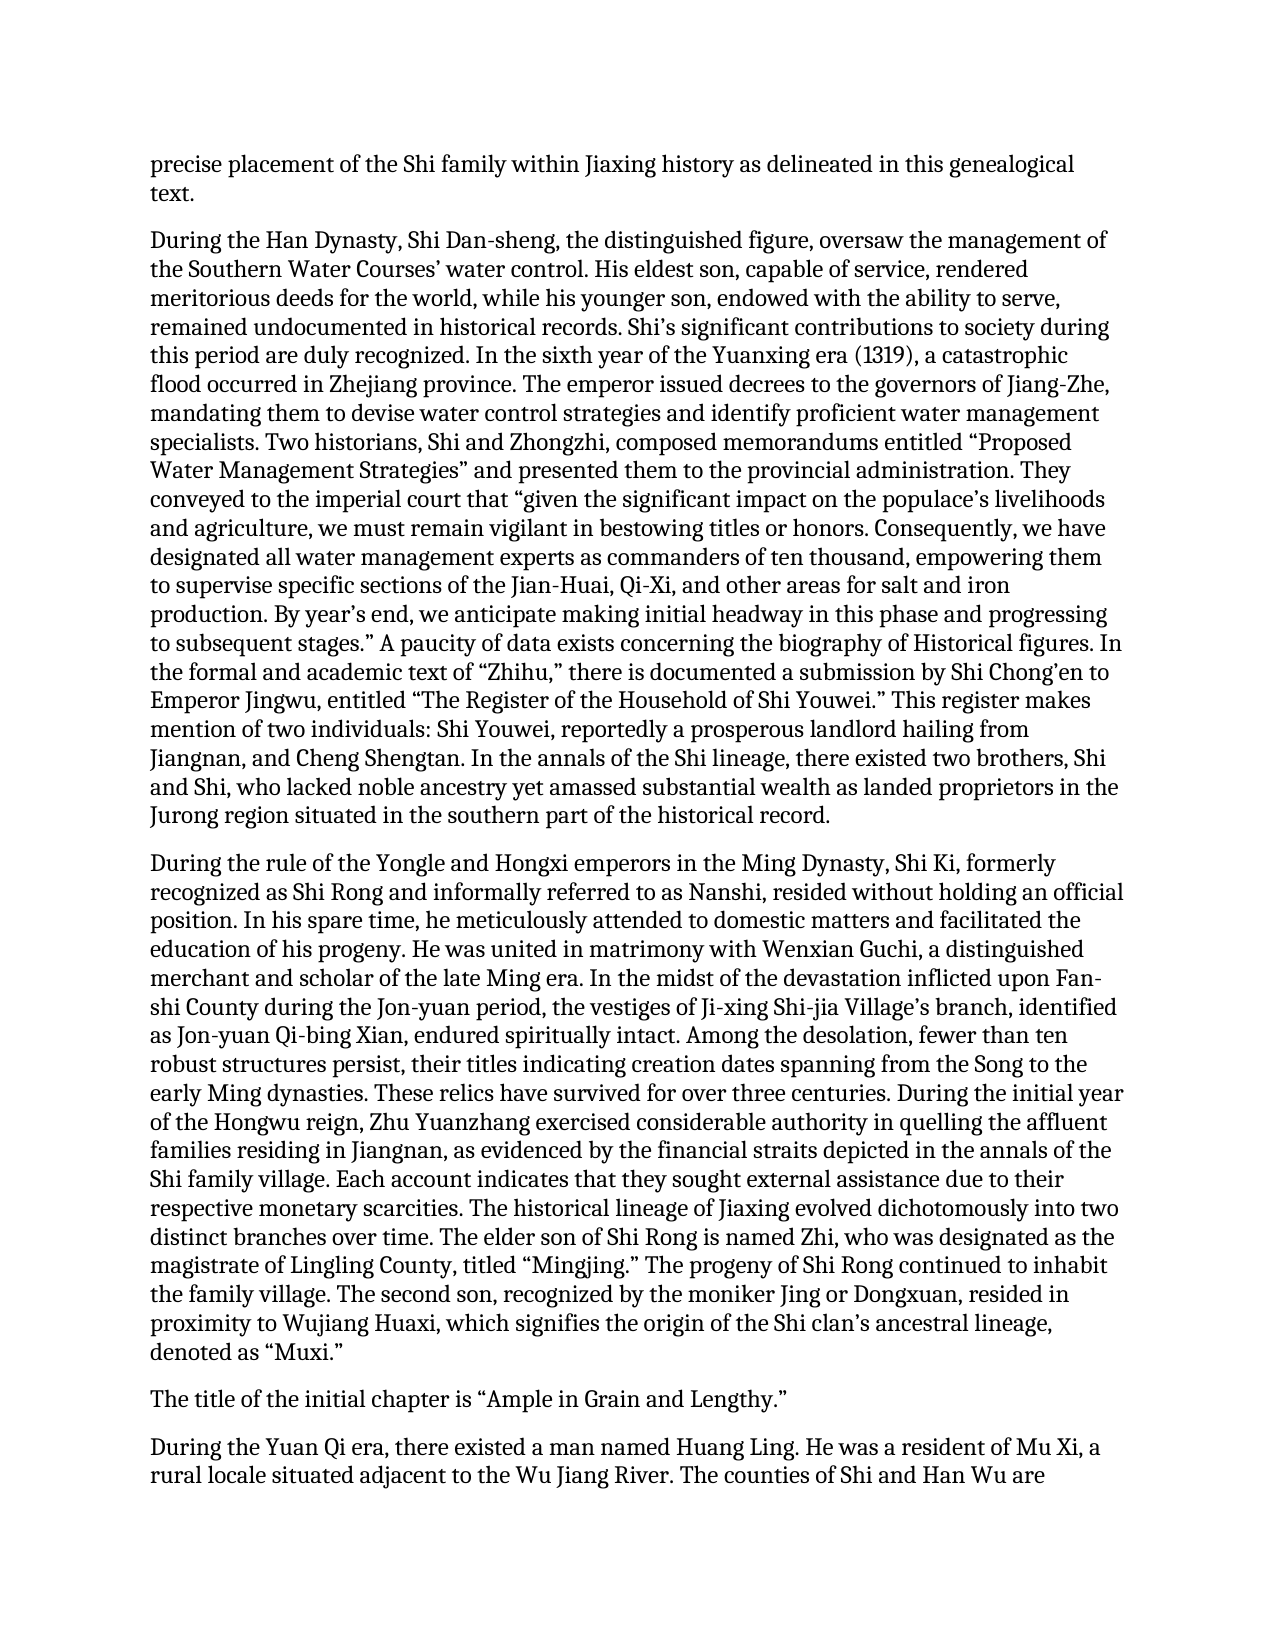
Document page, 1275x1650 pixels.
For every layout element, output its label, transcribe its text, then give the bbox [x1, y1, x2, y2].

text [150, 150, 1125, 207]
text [150, 1432, 1125, 1490]
text During the Han Dynasty, Shi Dan-sheng, the distinguished figure, oversaw the management of the Southern Water Courses’ water control. His eldest son, capable of service, rendered meritorious deeds for the world, while his younger son, endowed with the ability to serve, remained undocumented in historical records. Shi’s significant contributions to society during this period are duly recognized. In the sixth year of the Yuanxing era (1319), a catastrophic flood occurred in Zhejiang province. The emperor issued decrees to the governors of Jiang-Zhe, mandating them to devise water control strategies and identify proficient water management specialists. Two historians, Shi and Zhongzhi, composed memorandums entitled “Proposed Water Management Strategies” and presented them to the provincial administration. They conveyed to the imperial court that “given the significant impact on the populace’s livelihoods and agriculture, we must remain vigilant in bestowing titles or honors. Consequently, we have designated all water management experts as commanders of ten thousand, empowering them to supervise specific sections of the Jian-Huai, Qi-Xi, and other areas for salt and iron production. By year’s end, we anticipate making initial headway in this phase and progressing to subsequent stages.” A paucity of data exists concerning the biography of Historical figures. In the formal and academic text of “Zhihu,” there is documented a submission by Shi Chong’en to Emperor Jingwu, entitled “The Register of the Household of Shi Youwei.” This register makes mention of two individuals: Shi Youwei, reportedly a prosperous landlord hailing from Jiangnan, and Cheng Shengtan. In the annals of the Shi lineage, there existed two brothers, Shi and Shi, who lacked noble ancestry yet amassed substantial wealth as landed proprietors in the Jurong region situated in the southern part of the historical record. [150, 226, 1125, 830]
text During the rule of the Yongle and Hongxi emperors in the Ming Dynasty, Shi Ki, formerly recognized as Shi Rong and informally referred to as Nanshi, resided without holding an official position. In his spare time, he meticulously attended to domestic matters and facilitated the education of his progeny. He was united in matrimony with Wenxian Guchi, a distinguished merchant and scholar of the late Ming era. In the midst of the devastation inflicted upon Fan-shi County during the Jon-yuan period, the vestiges of Ji-xing Shi-jia Village’s branch, identified as Jon-yuan Qi-bing Xian, endured spiritually intact. Among the desolation, fewer than ten robust structures persist, their titles indicating creation dates spanning from the Song to the early Ming dynasties. These relics have survived for over three centuries. During the initial year of the Hongwu reign, Zhu Yuanzhang exercised considerable authority in quelling the affluent families residing in Jiangnan, as evidenced by the financial straits depicted in the annals of the Shi family village. Each account indicates that they sought external assistance due to their respective monetary scarcities. The historical lineage of Jiaxing evolved dichotomously into two distinct branches over time. The elder son of Shi Rong is named Zhi, who was designated as the magistrate of Lingling County, titled “Mingjing.” The progeny of Shi Rong continued to inhabit the family village. The second son, recognized by the moniker Jing or Dongxuan, resided in proximity to Wujiang Huaxi, which signifies the origin of the Shi clan’s ancestral lineage, denoted as “Muxi.” [150, 849, 1125, 1366]
text The title of the initial chapter is “Ample in Grain and Lengthy.” [150, 1385, 1125, 1414]
